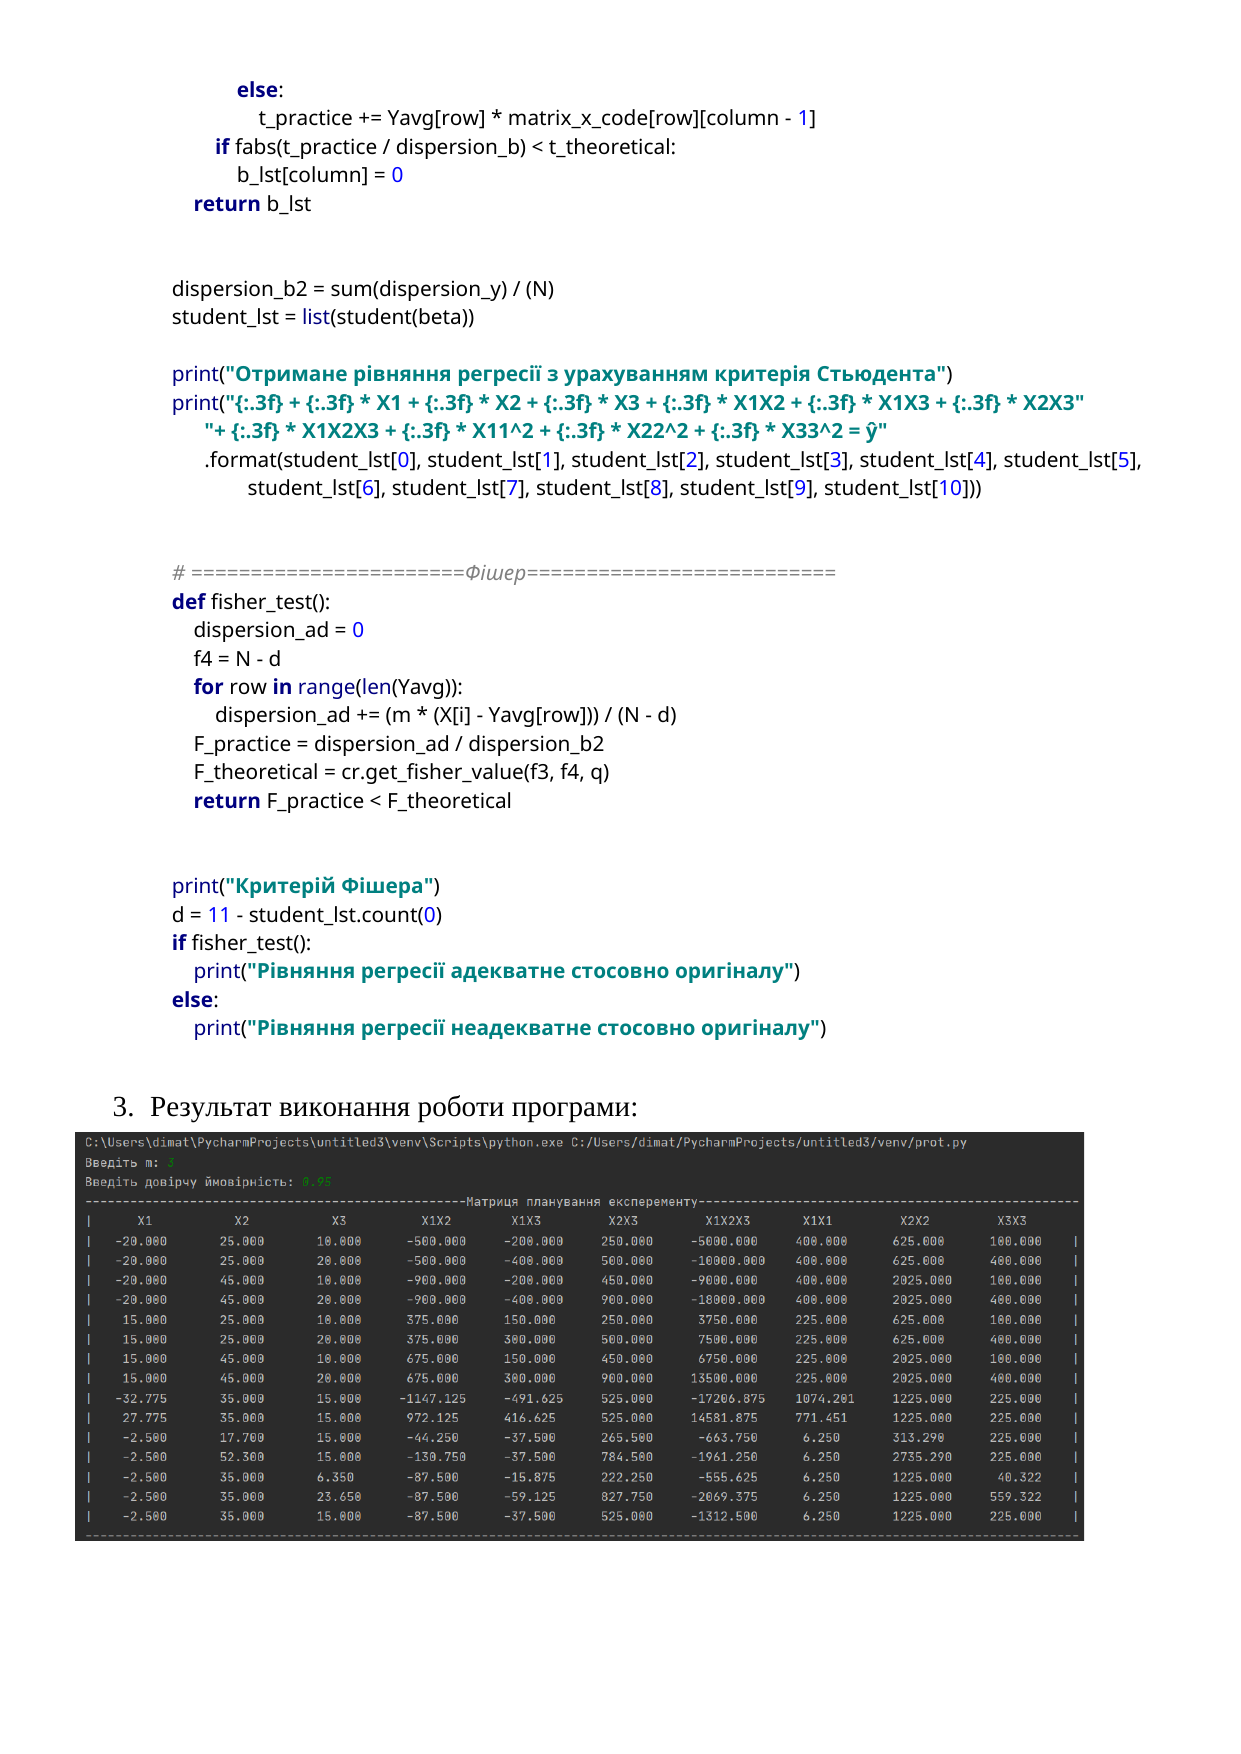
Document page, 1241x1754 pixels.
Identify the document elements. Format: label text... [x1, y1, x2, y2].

list Результат виконання роботи програми: [112, 1089, 1165, 1122]
picture [75, 1132, 1085, 1541]
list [112, 75, 1165, 1042]
